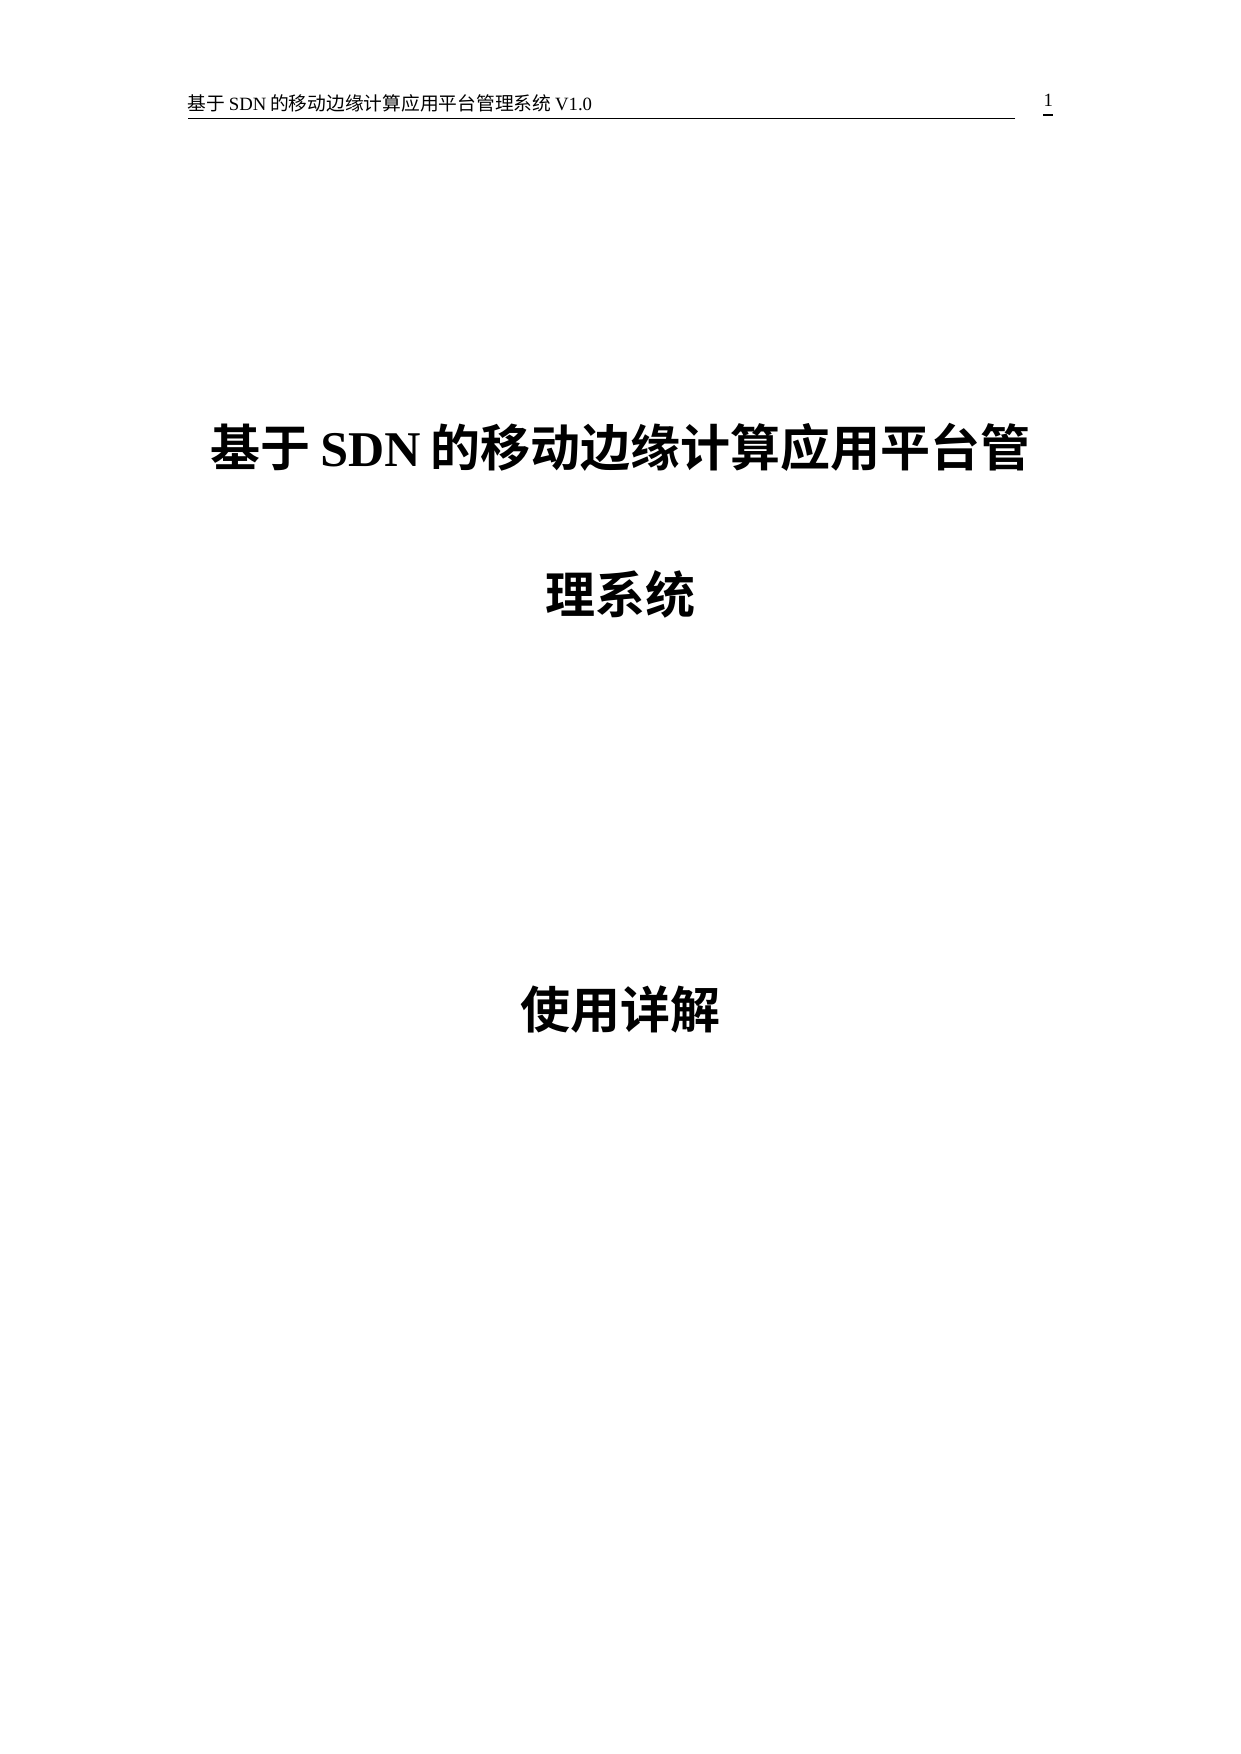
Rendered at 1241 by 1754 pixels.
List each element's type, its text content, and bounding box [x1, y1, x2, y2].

text 基于SDN的移动边缘计算应用平台管理系统 [187, 396, 1053, 640]
text 使用详解 [187, 957, 1053, 1055]
